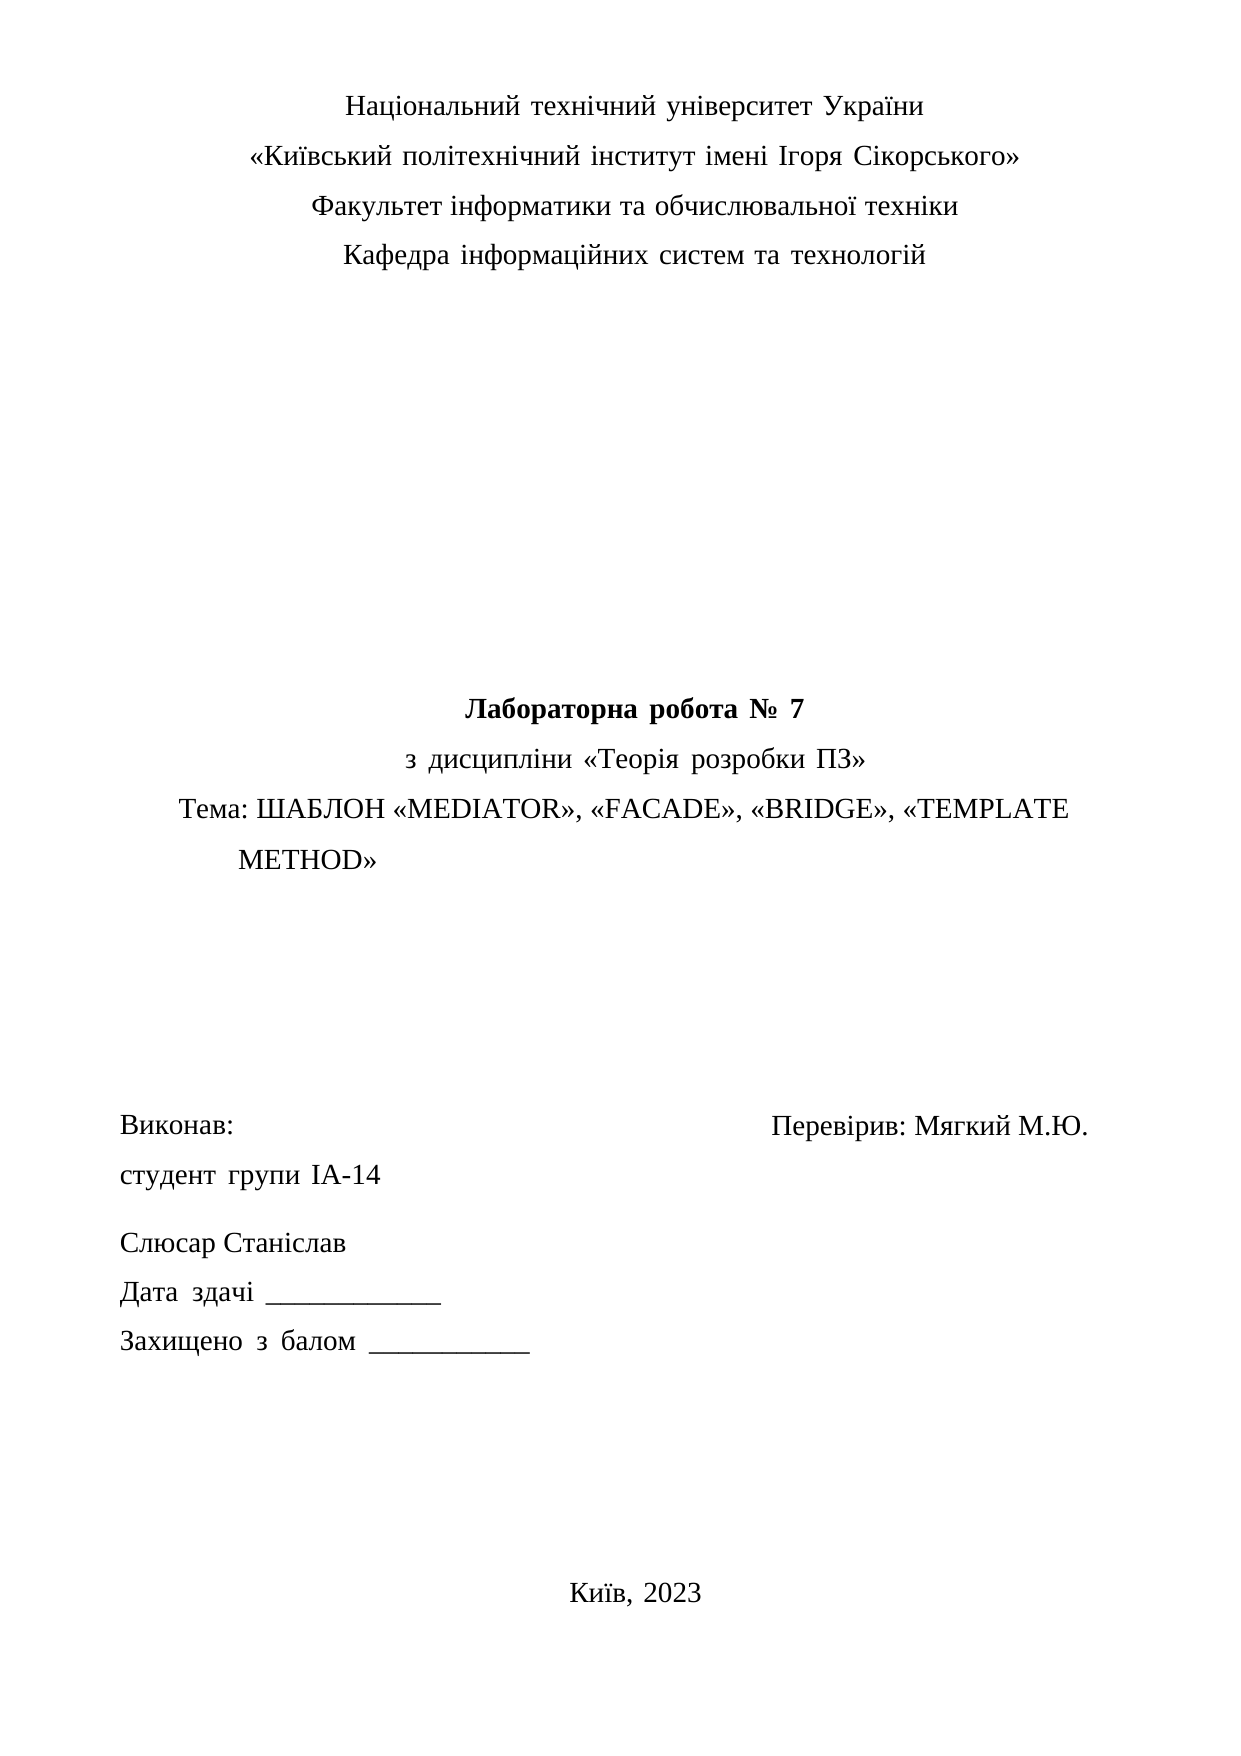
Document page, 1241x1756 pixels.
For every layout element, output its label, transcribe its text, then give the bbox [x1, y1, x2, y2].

text Національний технічний університет України [247, 88, 1022, 121]
text Тема: ШАБЛОН «MEDIATOR», «FACADE», «BRIDGE», «TEMPLATE METHOD» [178, 791, 1171, 876]
text з дисципліни «Теорія розробки ПЗ» [247, 741, 1023, 774]
subtitle Лабораторна робота № 7 [247, 691, 1022, 724]
text Кафедра інформаційних систем та технологій [247, 237, 1022, 271]
table_header Перевірив: Мягкий М.Ю. [678, 1108, 1210, 1356]
text «Київський політехнічний інститут імені Ігоря Сікорського» Факультет інформатики та обчислювальної техніки [247, 138, 1022, 221]
table_header Виконав: студент групи ІА-14 Слюсар Станіслав Дата здачі ____________ Захищено з балом ___________ [99, 1108, 678, 1356]
text Київ, 2023 [247, 1575, 1023, 1609]
